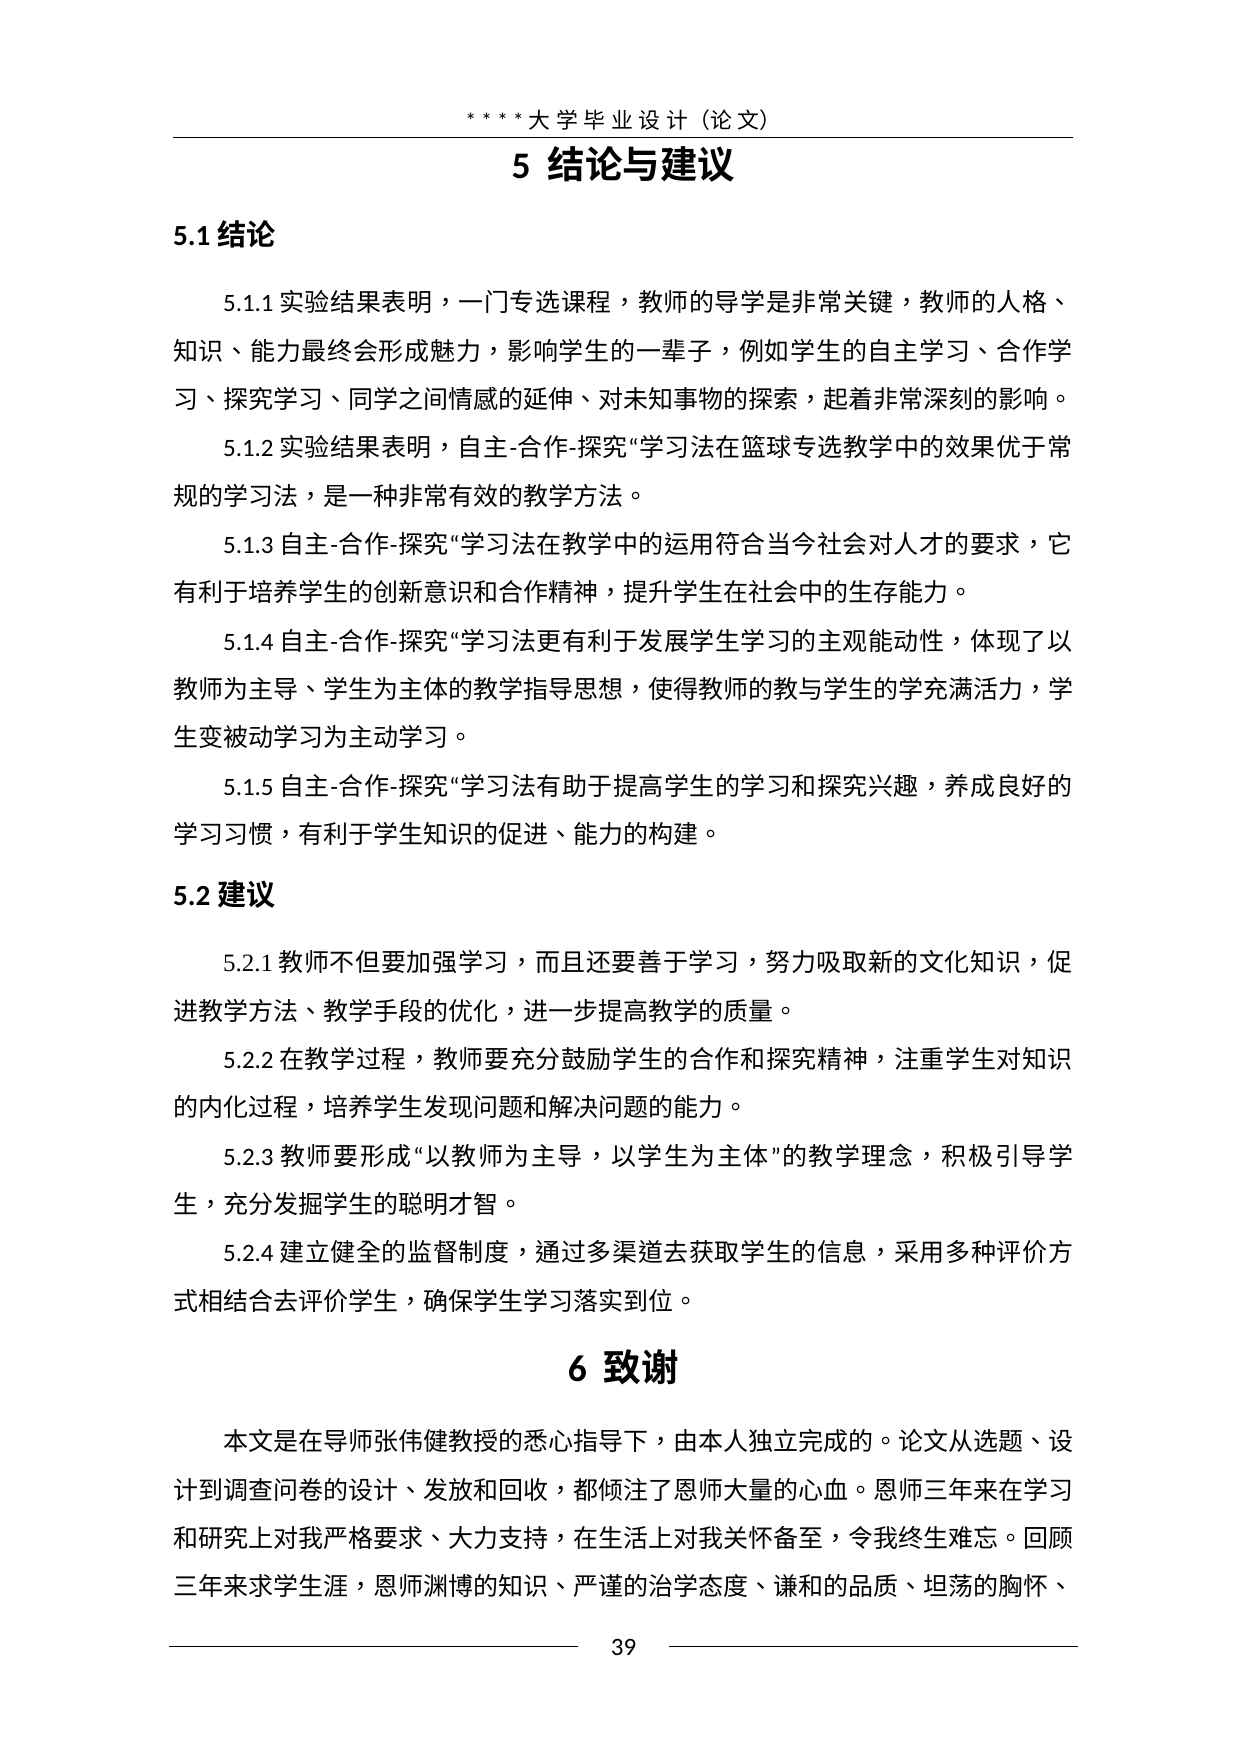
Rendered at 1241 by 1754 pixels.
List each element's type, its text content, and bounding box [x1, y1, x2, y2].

text 5.2.1教师不但要加强学习，而且还要善于学习，努力吸取新的文化知识，促进教学方法、教学手段的优化，进一步提高教学的质量。 [173, 930, 1073, 1026]
text 5.1.2实验结果表明，自主-合作-探究“学习法在篮球专选教学中的效果优于常规的学习法，是一种非常有效的教学方法。 [173, 415, 1073, 511]
text 5.2.2在教学过程，教师要充分鼓励学生的合作和探究精神，注重学生对知识的内化过程，培养学生发现问题和解决问题的能力。 [173, 1026, 1073, 1123]
subtitle 5.2 建议 [173, 874, 1073, 913]
text 5.1.4自主-合作-探究“学习法更有利于发展学生学习的主观能动性，体现了以教师为主导、学生为主体的教学指导思想，使得教师的教与学生的学充满活力，学生变被动学习为主动学习。 [173, 608, 1073, 753]
text 5.2.4建立健全的监督制度，通过多渠道去获取学生的信息，采用多种评价方式相结合去评价学生，确保学生学习落实到位。 [173, 1220, 1073, 1316]
text 5.2.3教师要形成“以教师为主导，以学生为主体”的教学理念，积极引导学生，充分发掘学生的聪明才智。 [173, 1123, 1073, 1220]
subtitle 5 结论与建议 [173, 138, 1073, 190]
subtitle 6 致谢 [173, 1340, 1073, 1392]
text 5.1.3自主-合作-探究“学习法在教学中的运用符合当今社会对人才的要求，它有利于培养学生的创新意识和合作精神，提升学生在社会中的生存能力。 [173, 511, 1073, 608]
text 5.1.1实验结果表明，一门专选课程，教师的导学是非常关键，教师的人格、知识、能力最终会形成魅力，影响学生的一辈子，例如学生的自主学习、合作学习、探究学习、同学之间情感的延伸、对未知事物的探索，起着非常深刻的影响。 [173, 270, 1073, 415]
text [173, 1409, 1073, 1602]
text 5.1.5自主-合作-探究“学习法有助于提高学生的学习和探究兴趣，养成良好的学习习惯，有利于学生知识的促进、能力的构建。 [173, 753, 1073, 850]
subtitle 5.1 结论 [173, 214, 1073, 253]
